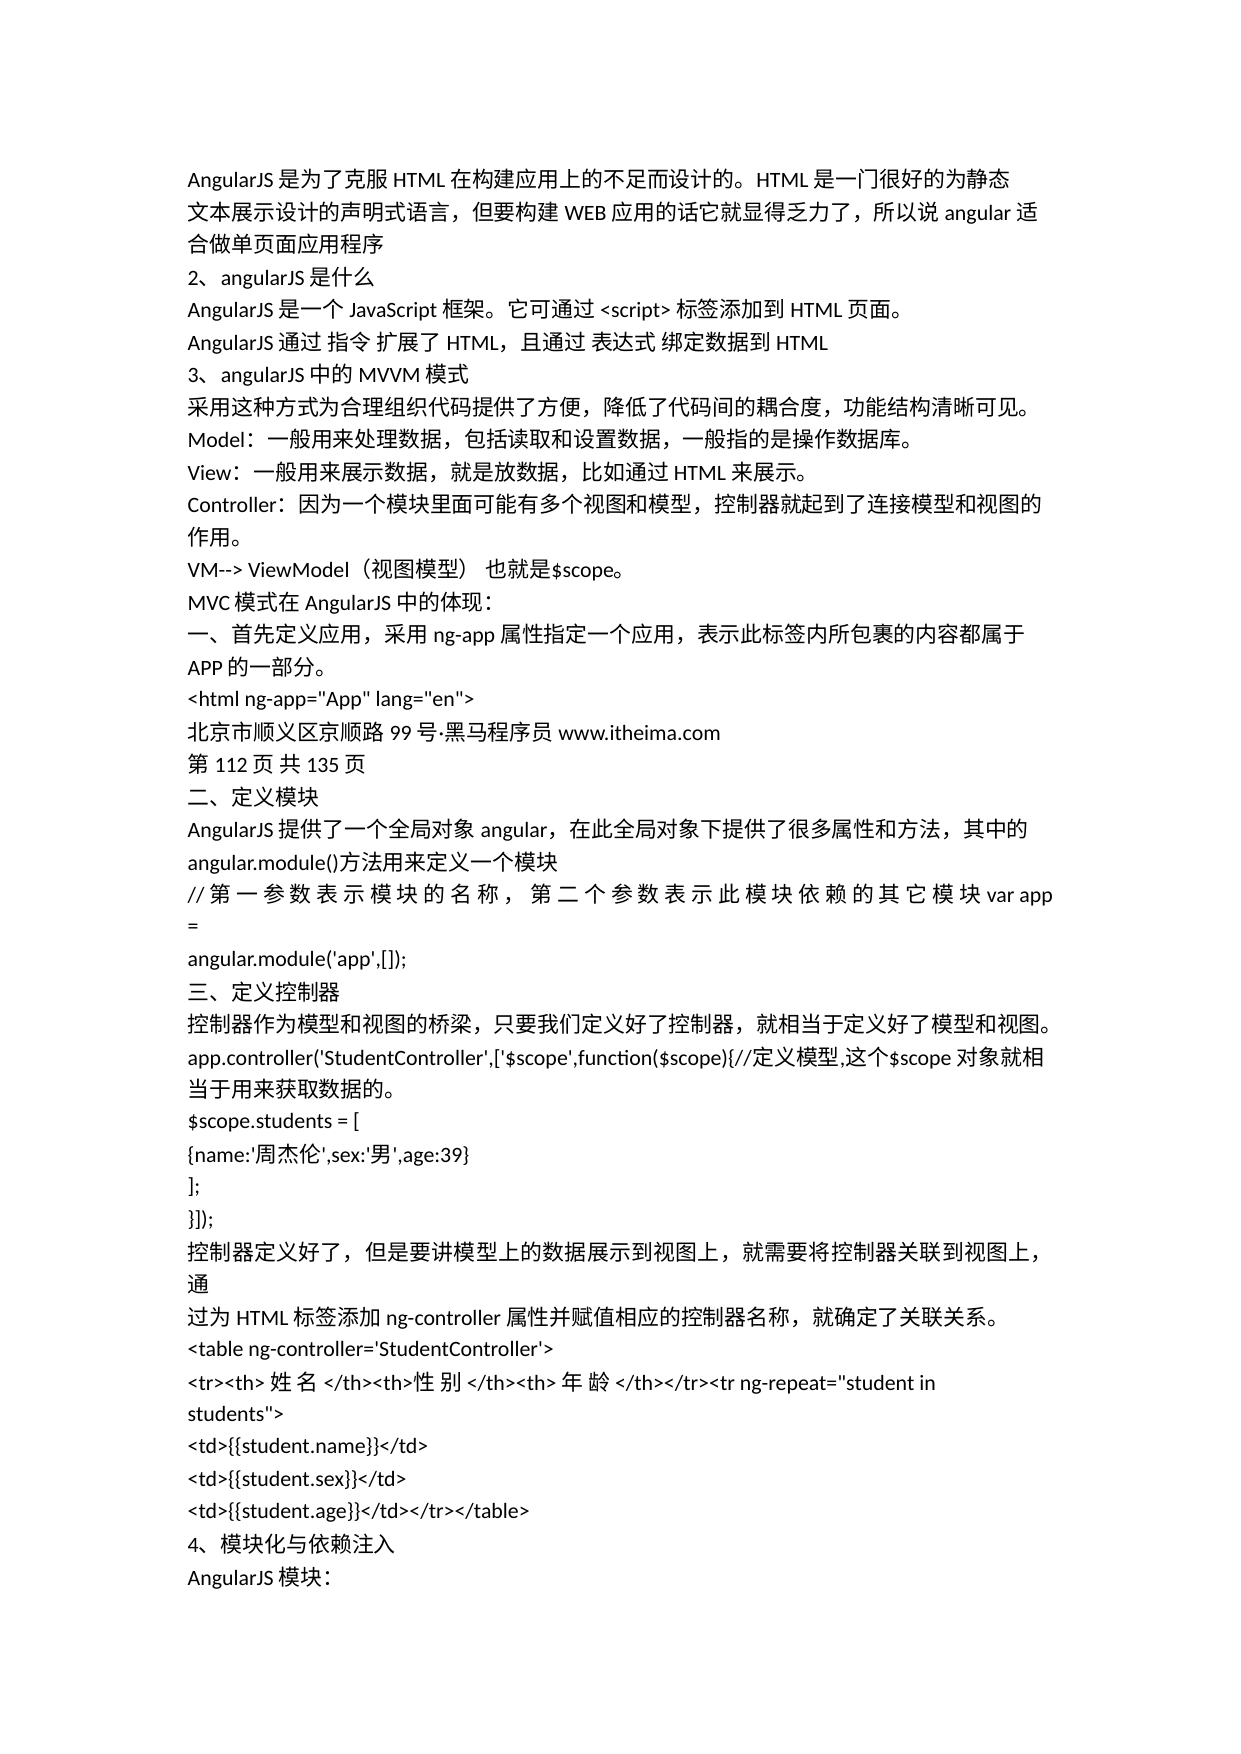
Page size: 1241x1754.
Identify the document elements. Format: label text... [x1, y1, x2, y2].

text <html ng-app="App" lang="en"> [187, 682, 1053, 714]
text Controller：因为一个模块里面可能有多个视图和模型，控制器就起到了连接模型和视图的 [187, 487, 1053, 519]
text 过为 HTML 标签添加 ng-controller 属性并赋值相应的控制器名称，就确定了关联关系。 [187, 1299, 1053, 1332]
text 文本展示设计的声明式语言，但要构建 WEB 应用的话它就显得乏力了，所以说 angular 适 [187, 194, 1053, 227]
text <table ng-controller='StudentController'> [187, 1332, 1053, 1364]
text {name:'周杰伦',sex:'男',age:39} [187, 1137, 1053, 1169]
text 3、angularJS 中的 MVVM 模式 [187, 357, 1053, 389]
text MVC模式在 AngularJS 中的体现： [187, 584, 1053, 617]
text Model：一般用来处理数据，包括读取和设置数据，一般指的是操作数据库。 [187, 422, 1053, 454]
text // 第 一 参 数 表 示 模 块 的 名 称 ， 第 二 个 参 数 表 示 此 模 块 依 赖 的 其 它 模 块var app = [187, 877, 1053, 942]
text <tr><th> 姓 名 </th><th>性 别 </th><th> 年 龄 </th></tr><tr ng-repeat="student in [187, 1364, 1053, 1397]
text 当于用来获取数据的。 [187, 1072, 1053, 1104]
text 2、angularJS 是什么 [187, 259, 1053, 292]
text APP 的一部分。 [187, 649, 1053, 682]
text $scope.students = [ [187, 1104, 1053, 1137]
text 第 112 页 共 135 页 [187, 747, 1053, 779]
text app.controller('StudentController',['$scope',function($scope){//定义模型,这个$scope 对象就相 [187, 1039, 1053, 1072]
text VM--> ViewModel（视图模型） 也就是$scope。 [187, 552, 1053, 584]
text <td>{{student.sex}}</td> [187, 1462, 1053, 1494]
text AngularJS 是为了克服 HTML 在构建应用上的不足而设计的。HTML 是一门很好的为静态 [187, 162, 1053, 194]
text }]); [187, 1202, 1053, 1234]
text 控制器定义好了，但是要讲模型上的数据展示到视图上，就需要将控制器关联到视图上，通 [187, 1234, 1053, 1299]
text ]; [187, 1169, 1053, 1202]
text 控制器作为模型和视图的桥梁，只要我们定义好了控制器，就相当于定义好了模型和视图。 [187, 1007, 1053, 1039]
text 一、首先定义应用，采用 ng-app 属性指定一个应用，表示此标签内所包裹的内容都属于 [187, 617, 1053, 649]
text 合做单页面应用程序 [187, 227, 1053, 259]
text <td>{{student.name}}</td> [187, 1429, 1053, 1462]
text 北京市顺义区京顺路 99 号·黑马程序员 www.itheima.com [187, 714, 1053, 747]
text AngularJS 通过 指令 扩展了 HTML，且通过 表达式 绑定数据到 HTML [187, 324, 1053, 357]
text angular.module('app',[]); [187, 942, 1053, 974]
text AngularJS 是一个 JavaScript 框架。它可通过 <script> 标签添加到 HTML 页面。 [187, 292, 1053, 324]
text angular.module()方法用来定义一个模块 [187, 844, 1053, 877]
text 二、定义模块 [187, 779, 1053, 812]
text 三、定义控制器 [187, 974, 1053, 1007]
text students"> [187, 1397, 1053, 1429]
text AngularJS 提供了一个全局对象 angular，在此全局对象下提供了很多属性和方法，其中的 [187, 812, 1053, 844]
text 采用这种方式为合理组织代码提供了方便，降低了代码间的耦合度，功能结构清晰可见。 [187, 389, 1053, 422]
text View：一般用来展示数据，就是放数据，比如通过 HTML 来展示。 [187, 454, 1053, 487]
text 作用。 [187, 519, 1053, 552]
text 4、模块化与依赖注入 [187, 1527, 1053, 1559]
text <td>{{student.age}}</td></tr></table> [187, 1494, 1053, 1527]
text AngularJS 模块： [187, 1559, 1053, 1592]
